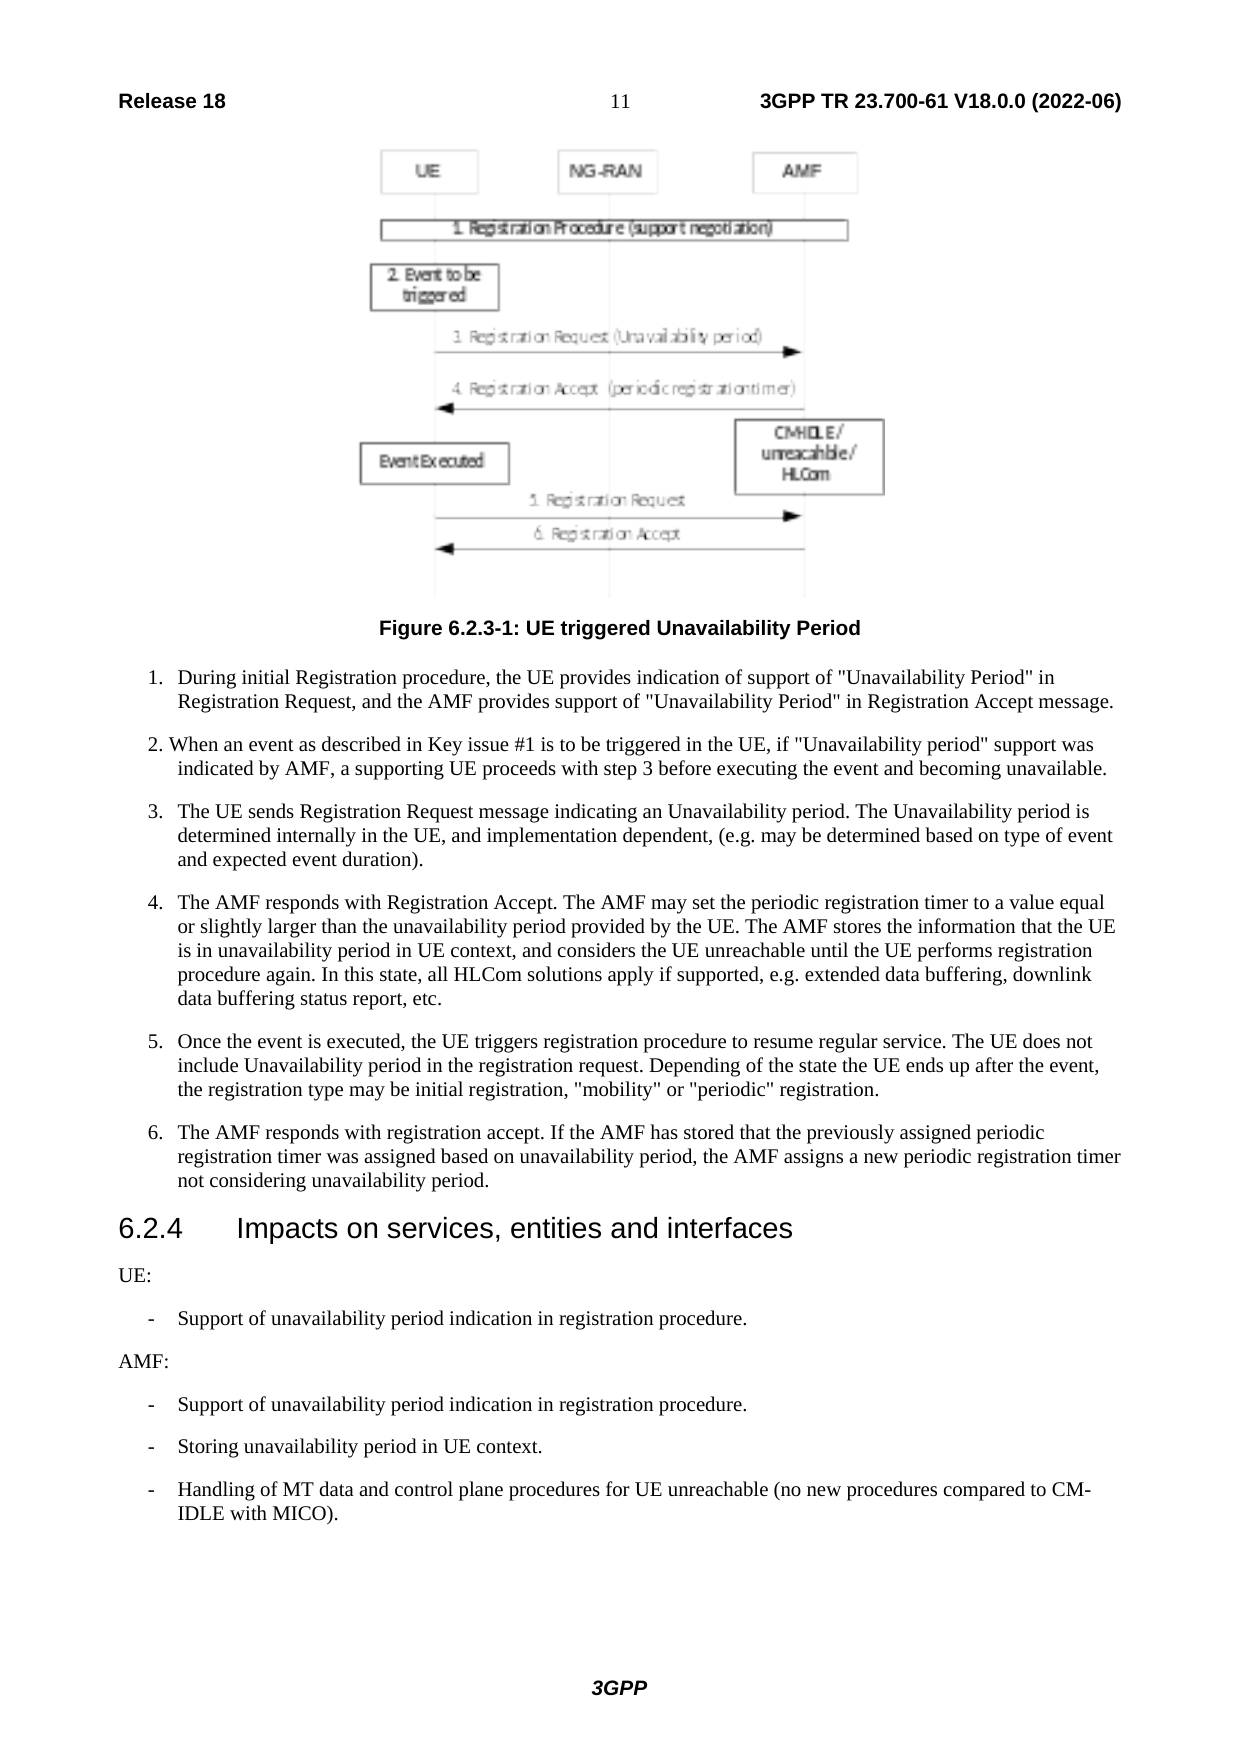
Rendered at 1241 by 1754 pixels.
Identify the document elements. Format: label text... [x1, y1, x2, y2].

text Figure 6.2.3-1: UE triggered Unavailability Period [118, 616, 1122, 640]
text - Support of unavailability period indication in registration procedure. [148, 1306, 1122, 1330]
text 4. The AMF responds with Registration Accept. The AMF may set the periodic registration timer to a value equal or slightly larger than the unavailability period provided by the UE. The AMF stores the information that the UE is in unavailability period in UE context, and considers the UE unreachable until the UE performs registration procedure again. In this state, all HLCom solutions apply if supported, e.g. extended data buffering, downlink data buffering status report, etc. [148, 890, 1122, 1010]
subtitle 6.2.4 Impacts on services, entities and interfaces [118, 1211, 1122, 1244]
text 2. When an event as described in Key issue #1 is to be triggered in the UE, if "Unavailability period" support was indicated by AMF, a supporting UE proceeds with step 3 before executing the event and becoming unavailable. [148, 732, 1122, 780]
text 1. During initial Registration procedure, the UE provides indication of support of "Unavailability Period" in Registration Request, and the AMF provides support of "Unavailability Period" in Registration Accept message. [148, 665, 1122, 713]
text 3. The UE sends Registration Request message indicating an Unavailability period. The Unavailability period is determined internally in the UE, and implementation dependent, (e.g. may be determined based on type of event and expected event duration). [148, 799, 1122, 871]
text - Storing unavailability period in UE context. [148, 1434, 1122, 1458]
text AMF: [118, 1349, 1122, 1373]
text 6. The AMF responds with registration accept. If the AMF has stored that the previously assigned periodic registration timer was assigned based on unavailability period, the AMF assigns a new periodic registration timer not considering unavailability period. [148, 1120, 1122, 1192]
text - Support of unavailability period indication in registration procedure. [148, 1392, 1122, 1416]
text 5. Once the event is executed, the UE triggers registration procedure to resume regular service. The UE does not include Unavailability period in the registration request. Depending of the state the UE ends up after the event, the registration type may be initial registration, "mobility" or "periodic" registration. [148, 1029, 1122, 1101]
text UE: [118, 1263, 1122, 1287]
text - Handling of MT data and control plane procedures for UE unreachable (no new procedures compared to CM-IDLE with MICO). [148, 1477, 1122, 1525]
